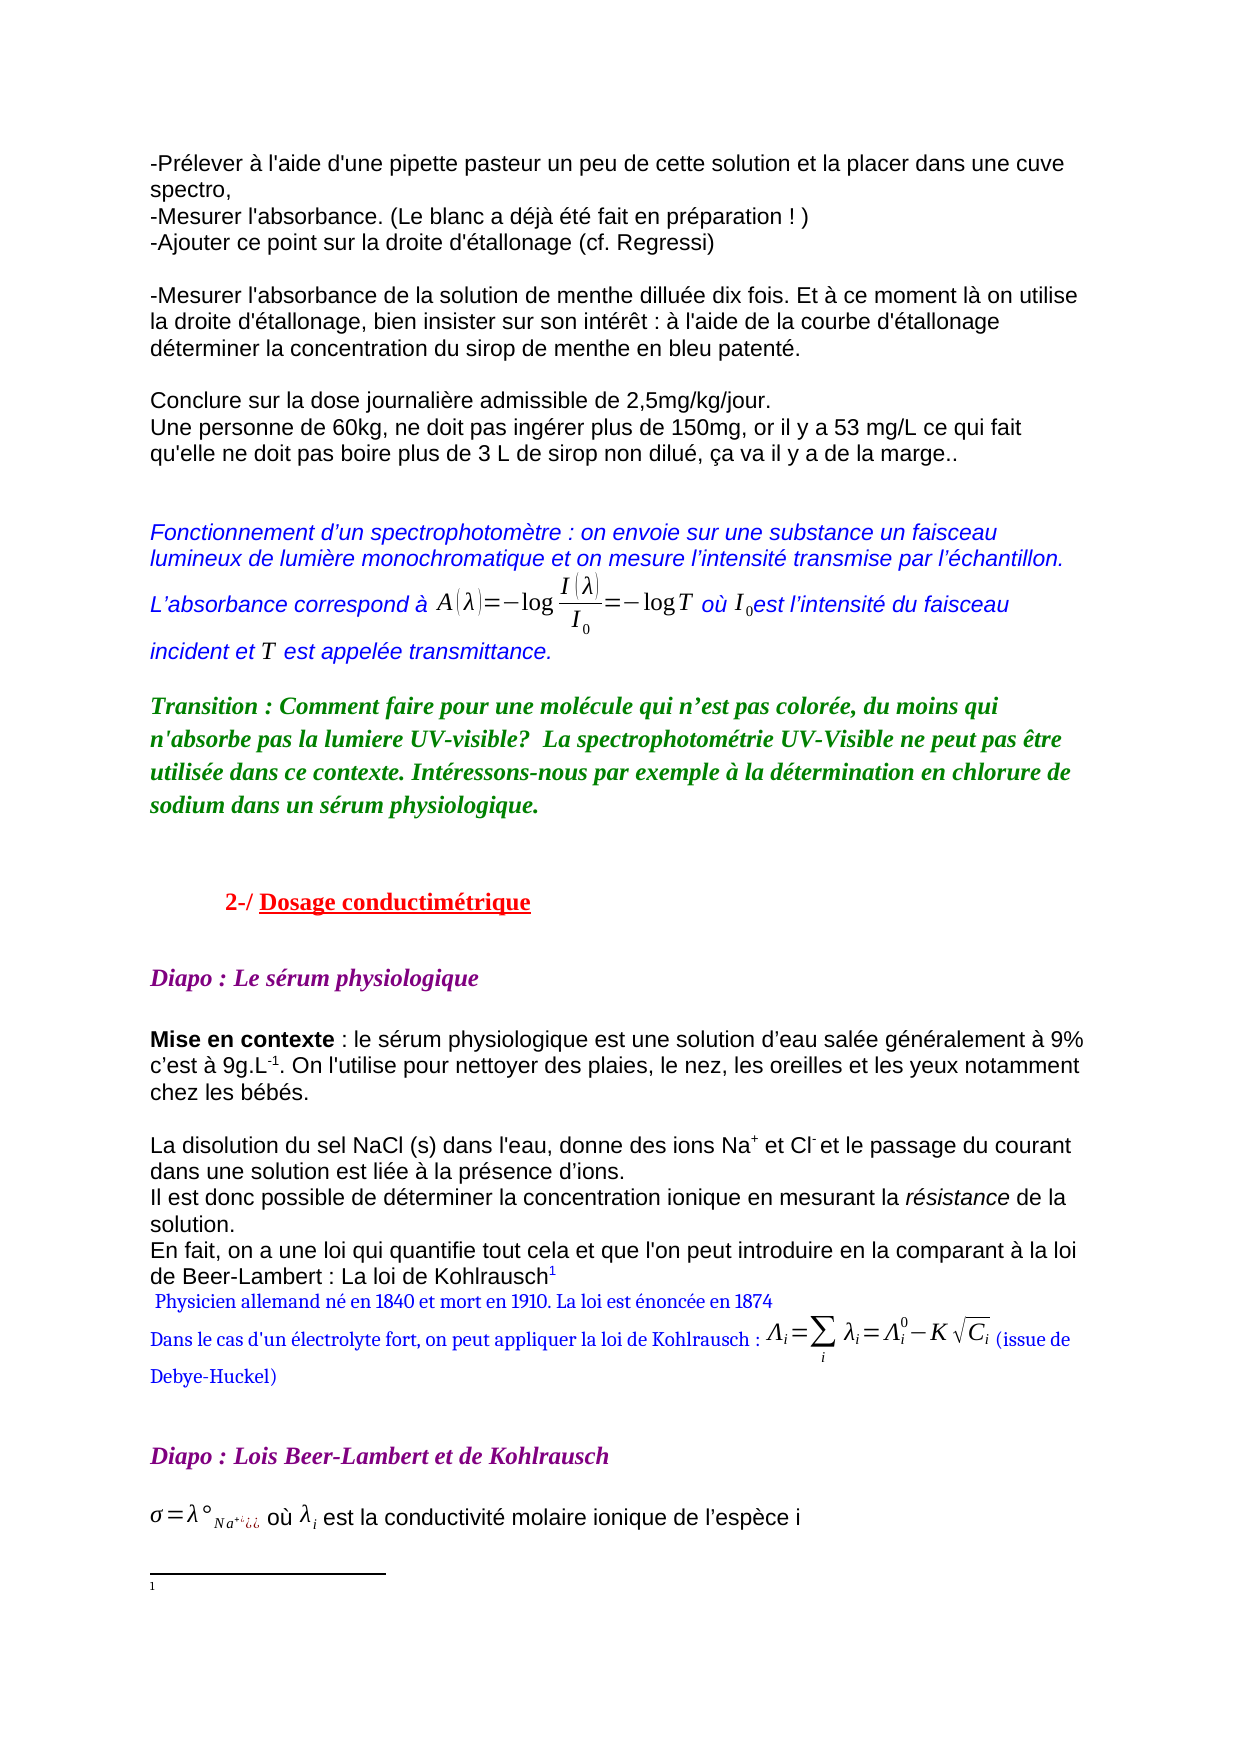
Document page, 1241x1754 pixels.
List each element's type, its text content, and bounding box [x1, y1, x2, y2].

text Transition : Comment faire pour une molécule qui n’est pas colorée, du moins qui n'absorbe pas la lumiere UV-visible? La spectrophotométrie UV-Visible ne peut pas être utilisée dans ce contexte. Intéressons-nous par exemple à la détermination en chlorure de sodium dans un sérum physiologique. [150, 691, 1090, 819]
text où est la conductivité molaire ionique de l’espèce i [150, 1501, 1090, 1533]
text -Mesurer l'absorbance. (Le blanc a déjà été fait en préparation ! ) [150, 203, 1090, 229]
text Diapo : Lois Beer-Lambert et de Kohlrausch [150, 1441, 1090, 1470]
text Diapo : Le sérum physiologique [150, 963, 1090, 992]
text L’absorbance correspond à où est l’intensité du faisceau incident et est appelée transmittance. [150, 572, 1090, 665]
text Mise en contexte : le sérum physiologique est une solution d’eau salée généralement à 9% c’est à 9g.L-1. On l'utilise pour nettoyer des plaies, le nez, les oreilles et les yeux notamment chez les bébés. [150, 1026, 1090, 1105]
text -Ajouter ce point sur la droite d'étallonage (cf. Regressi) [150, 229, 1090, 255]
text La disolution du sel NaCl (s) dans l'eau, donne des ions Na+ et Cl- et le passage du courant dans une solution est liée à la présence d’ions. [150, 1132, 1090, 1184]
text Conclure sur la dose journalière admissible de 2,5mg/kg/jour. Une personne de 60kg, ne doit pas ingérer plus de 150mg, or il y a 53 mg/L ce qui fait qu'elle ne doit pas boire plus de 3 L de sirop non dilué, ça va il y a de la marge.. [150, 387, 1090, 466]
text En fait, on a une loi qui quantifie tout cela et que l'on peut introduire en la comparant à la loi de Beer-Lambert : La loi de Kohlrausch [150, 1237, 1090, 1290]
subtitle 2-/ Dosage conductimétrique [150, 887, 1090, 916]
text Dans le cas d'un électrolyte fort, on peut appliquer la loi de Kohlrausch : (issue de Debye-Huckel) [150, 1314, 1090, 1389]
text Fonctionnement d’un spectrophotomètre : on envoie sur une substance un faisceau lumineux de lumière monochromatique et on mesure l’intensité transmise par l’échantillon. [150, 519, 1090, 572]
text -Mesurer l'absorbance de la solution de menthe dilluée dix fois. Et à ce moment là on utilise la droite d'étallonage, bien insister sur son intérêt : à l'aide de la courbe d'étallonage déterminer la concentration du sirop de menthe en bleu patenté. [150, 282, 1090, 361]
text Il est donc possible de déterminer la concentration ionique en mesurant la résistance de la solution. [150, 1184, 1090, 1237]
text -Prélever à l'aide d'une pipette pasteur un peu de cette solution et la placer dans une cuve spectro, [150, 150, 1090, 203]
text Physicien allemand né en 1840 et mort en 1910. La loi est énoncée en 1874 [150, 1290, 1090, 1314]
